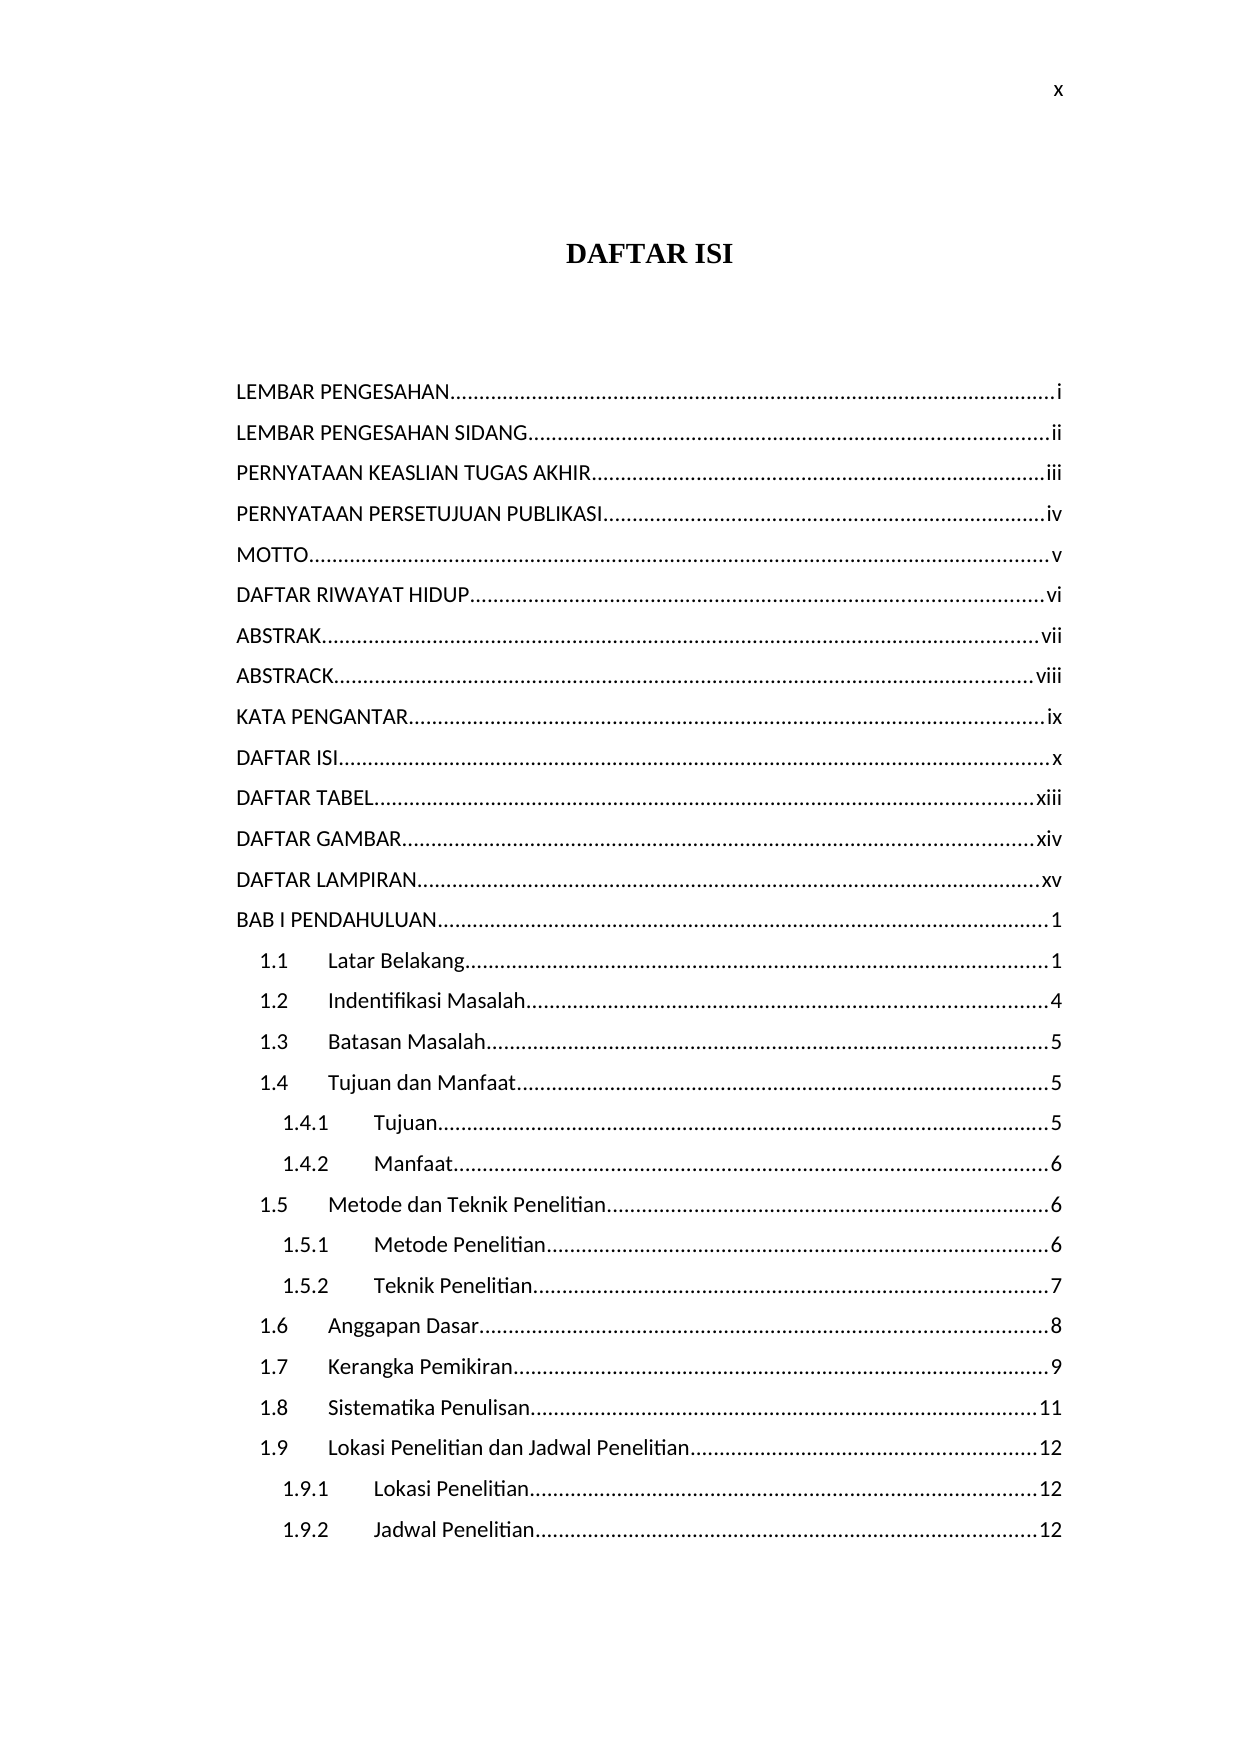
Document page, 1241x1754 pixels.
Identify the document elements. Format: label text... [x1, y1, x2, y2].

subtitle DAFTAR ISI [236, 236, 1063, 270]
